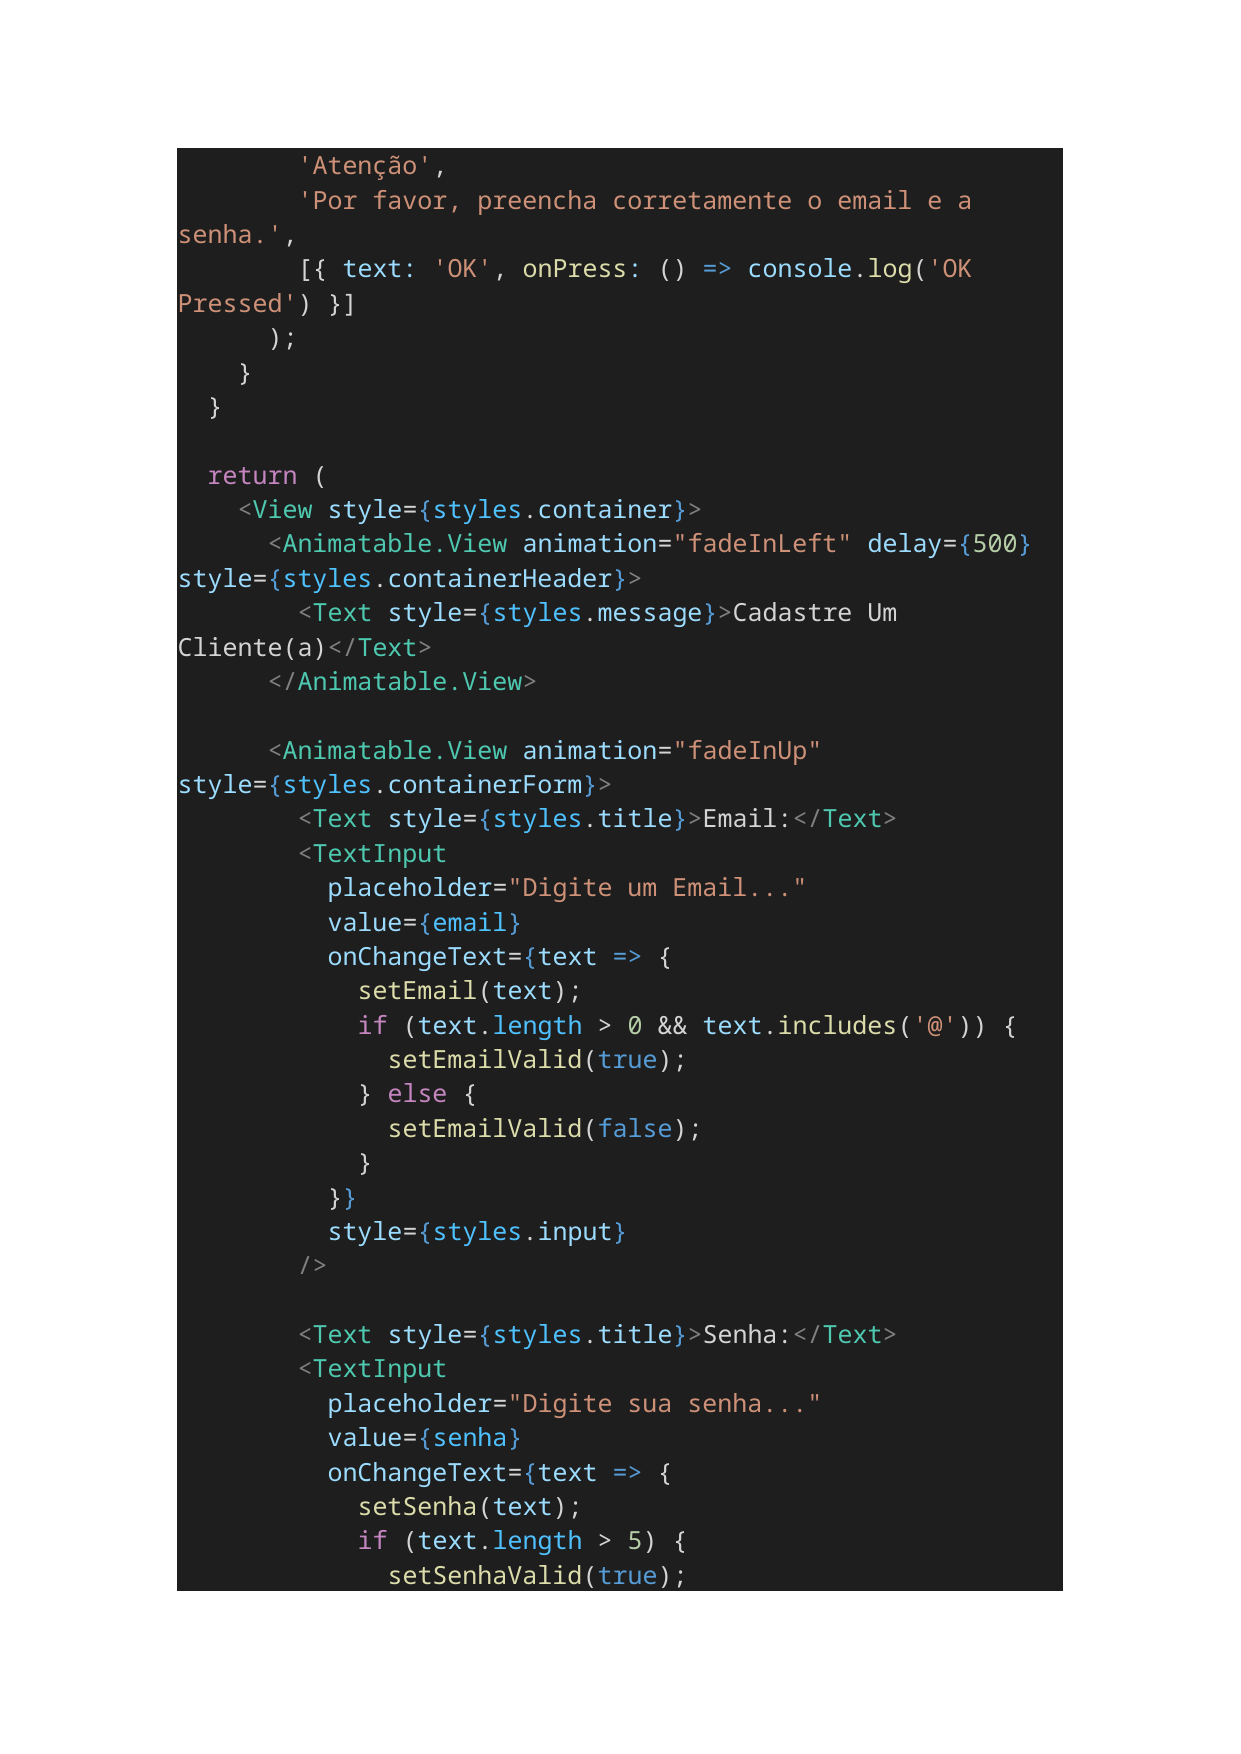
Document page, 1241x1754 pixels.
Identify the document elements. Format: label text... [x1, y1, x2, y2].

text } [177, 1144, 1063, 1179]
text <TextInput [177, 1351, 1063, 1385]
text if (text.length > 0 && text.includes('@')) { [177, 1007, 1063, 1041]
text if (text.length > 5) { [177, 1523, 1063, 1557]
text <Animatable.View animation="fadeInUp" style={styles.containerForm}> [177, 732, 1063, 801]
text value={email} [177, 904, 1063, 938]
text onChangeText={text => { [177, 1454, 1063, 1488]
text setSenhaValid(true); [177, 1557, 1063, 1591]
text } else { [177, 1076, 1063, 1110]
text } [177, 388, 1063, 423]
text ); [177, 319, 1063, 354]
text <Text style={styles.title}>Email:</Text> [177, 801, 1063, 835]
text 'Por favor, preencha corretamente o email e a senha.', [177, 182, 1063, 251]
text setSenha(text); [177, 1488, 1063, 1523]
text 'Atenção', [177, 148, 1063, 182]
text setEmailValid(true); [177, 1041, 1063, 1076]
text setEmail(text); [177, 973, 1063, 1007]
text setEmailValid(false); [177, 1110, 1063, 1144]
text <Animatable.View animation="fadeInLeft" delay={500} style={styles.containerHeader}> [177, 526, 1063, 594]
text /> [177, 1248, 1063, 1282]
text <TextInput [177, 835, 1063, 869]
text <Text style={styles.title}>Senha:</Text> [177, 1316, 1063, 1351]
text style={styles.input} [177, 1213, 1063, 1248]
text placeholder="Digite sua senha..." [177, 1385, 1063, 1419]
text return ( [177, 457, 1063, 491]
text <View style={styles.container}> [177, 491, 1063, 526]
text } [177, 354, 1063, 388]
text onChangeText={text => { [177, 938, 1063, 973]
text value={senha} [177, 1419, 1063, 1454]
text <Text style={styles.message}>Cadastre Um Cliente(a)</Text> [177, 594, 1063, 663]
text </Animatable.View> [177, 663, 1063, 698]
text [{ text: 'OK', onPress: () => console.log('OK Pressed') }] [177, 251, 1063, 319]
text placeholder="Digite um Email..." [177, 869, 1063, 904]
text }} [177, 1179, 1063, 1213]
